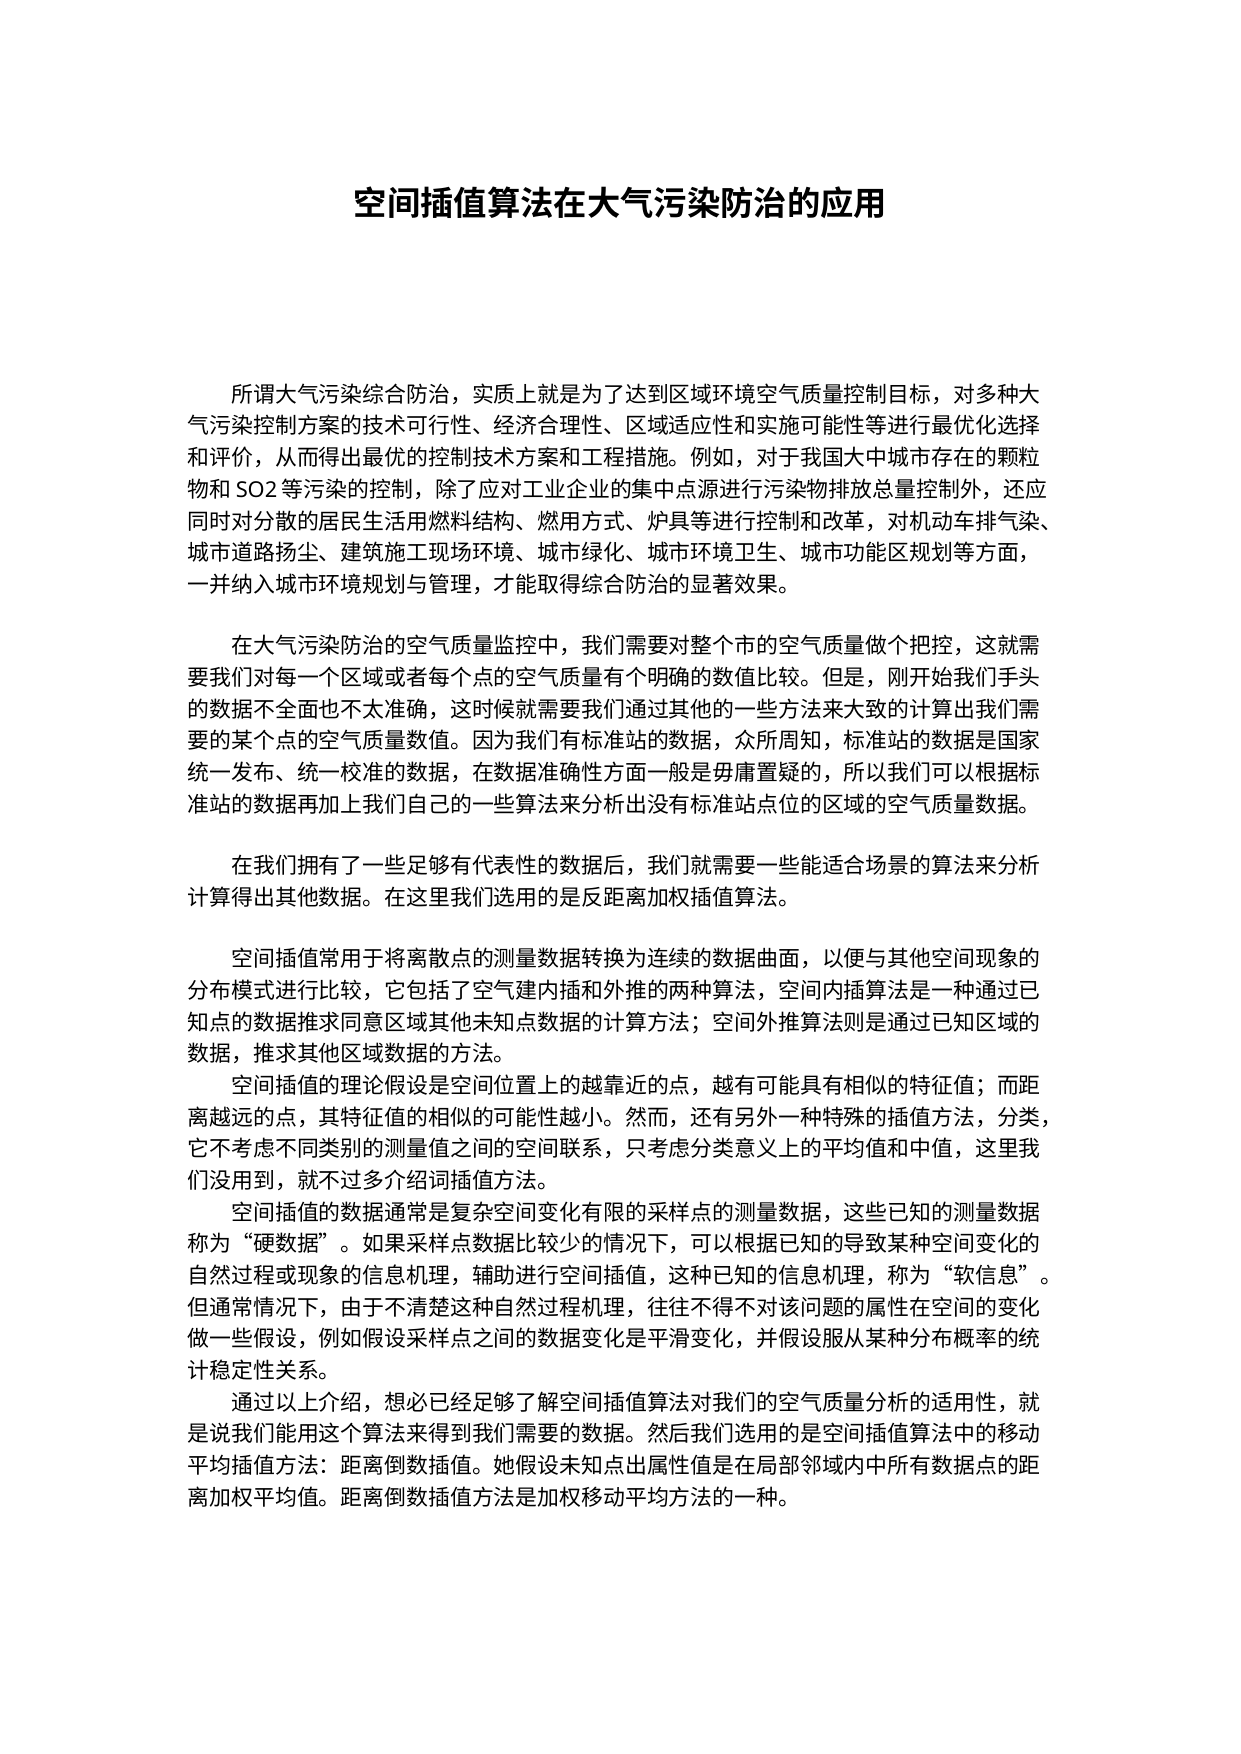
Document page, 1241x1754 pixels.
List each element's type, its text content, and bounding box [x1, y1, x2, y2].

text 在大气污染防治的空气质量监控中，我们需要对整个市的空气质量做个把控，这就需要我们对每一个区域或者每个点的空气质量有个明确的数值比较。但是，刚开始我们手头的数据不全面也不太准确，这时候就需要我们通过其他的一些方法来大致的计算出我们需要的某个点的空气质量数值。因为我们有标准站的数据，众所周知，标准站的数据是国家统一发布、统一校准的数据，在数据准确性方面一般是毋庸置疑的，所以我们可以根据标准站的数据再加上我们自己的一些算法来分析出没有标准站点位的区域的空气质量数据。 [187, 628, 1053, 818]
text 空间插值的数据通常是复杂空间变化有限的采样点的测量数据，这些已知的测量数据称为“硬数据”。如果采样点数据比较少的情况下，可以根据已知的导致某种空间变化的自然过程或现象的信息机理，辅助进行空间插值，这种已知的信息机理，称为“软信息”。但通常情况下，由于不清楚这种自然过程机理，往往不得不对该问题的属性在空间的变化做一些假设，例如假设采样点之间的数据变化是平滑变化，并假设服从某种分布概率的统计稳定性关系。 [187, 1195, 1053, 1385]
text 通过以上介绍，想必已经足够了解空间插值算法对我们的空气质量分析的适用性，就是说我们能用这个算法来得到我们需要的数据。然后我们选用的是空间插值算法中的移动平均插值方法：距离倒数插值。她假设未知点出属性值是在局部邻域内中所有数据点的距离加权平均值。距离倒数插值方法是加权移动平均方法的一种。 [187, 1385, 1053, 1511]
text 在我们拥有了一些足够有代表性的数据后，我们就需要一些能适合场景的算法来分析计算得出其他数据。在这里我们选用的是反距离加权插值算法。 [187, 848, 1053, 912]
text 空间插值常用于将离散点的测量数据转换为连续的数据曲面，以便与其他空间现象的分布模式进行比较，它包括了空气建内插和外推的两种算法，空间内插算法是一种通过已知点的数据推求同意区域其他未知点数据的计算方法；空间外推算法则是通过已知区域的数据，推求其他区域数据的方法。 [187, 941, 1053, 1068]
subtitle 空间插值算法在大气污染防治的应用 [187, 177, 1053, 225]
text 空间插值的理论假设是空间位置上的越靠近的点，越有可能具有相似的特征值；而距离越远的点，其特征值的相似的可能性越小。然而，还有另外一种特殊的插值方法，分类，它不考虑不同类别的测量值之间的空间联系，只考虑分类意义上的平均值和中值，这里我们没用到，就不过多介绍词插值方法。 [187, 1068, 1053, 1195]
text 所谓大气污染综合防治，实质上就是为了达到区域环境空气质量控制目标，对多种大气污染控制方案的技术可行性、经济合理性、区域适应性和实施可能性等进行最优化选择和评价，从而得出最优的控制技术方案和工程措施。例如，对于我国大中城市存在的颗粒物和SO2等污染的控制，除了应对工业企业的集中点源进行污染物排放总量控制外，还应同时对分散的居民生活用燃料结构、燃用方式、炉具等进行控制和改革，对机动车排气染、城市道路扬尘、建筑施工现场环境、城市绿化、城市环境卫生、城市功能区规划等方面，一并纳入城市环境规划与管理，才能取得综合防治的显著效果。 [187, 377, 1053, 599]
